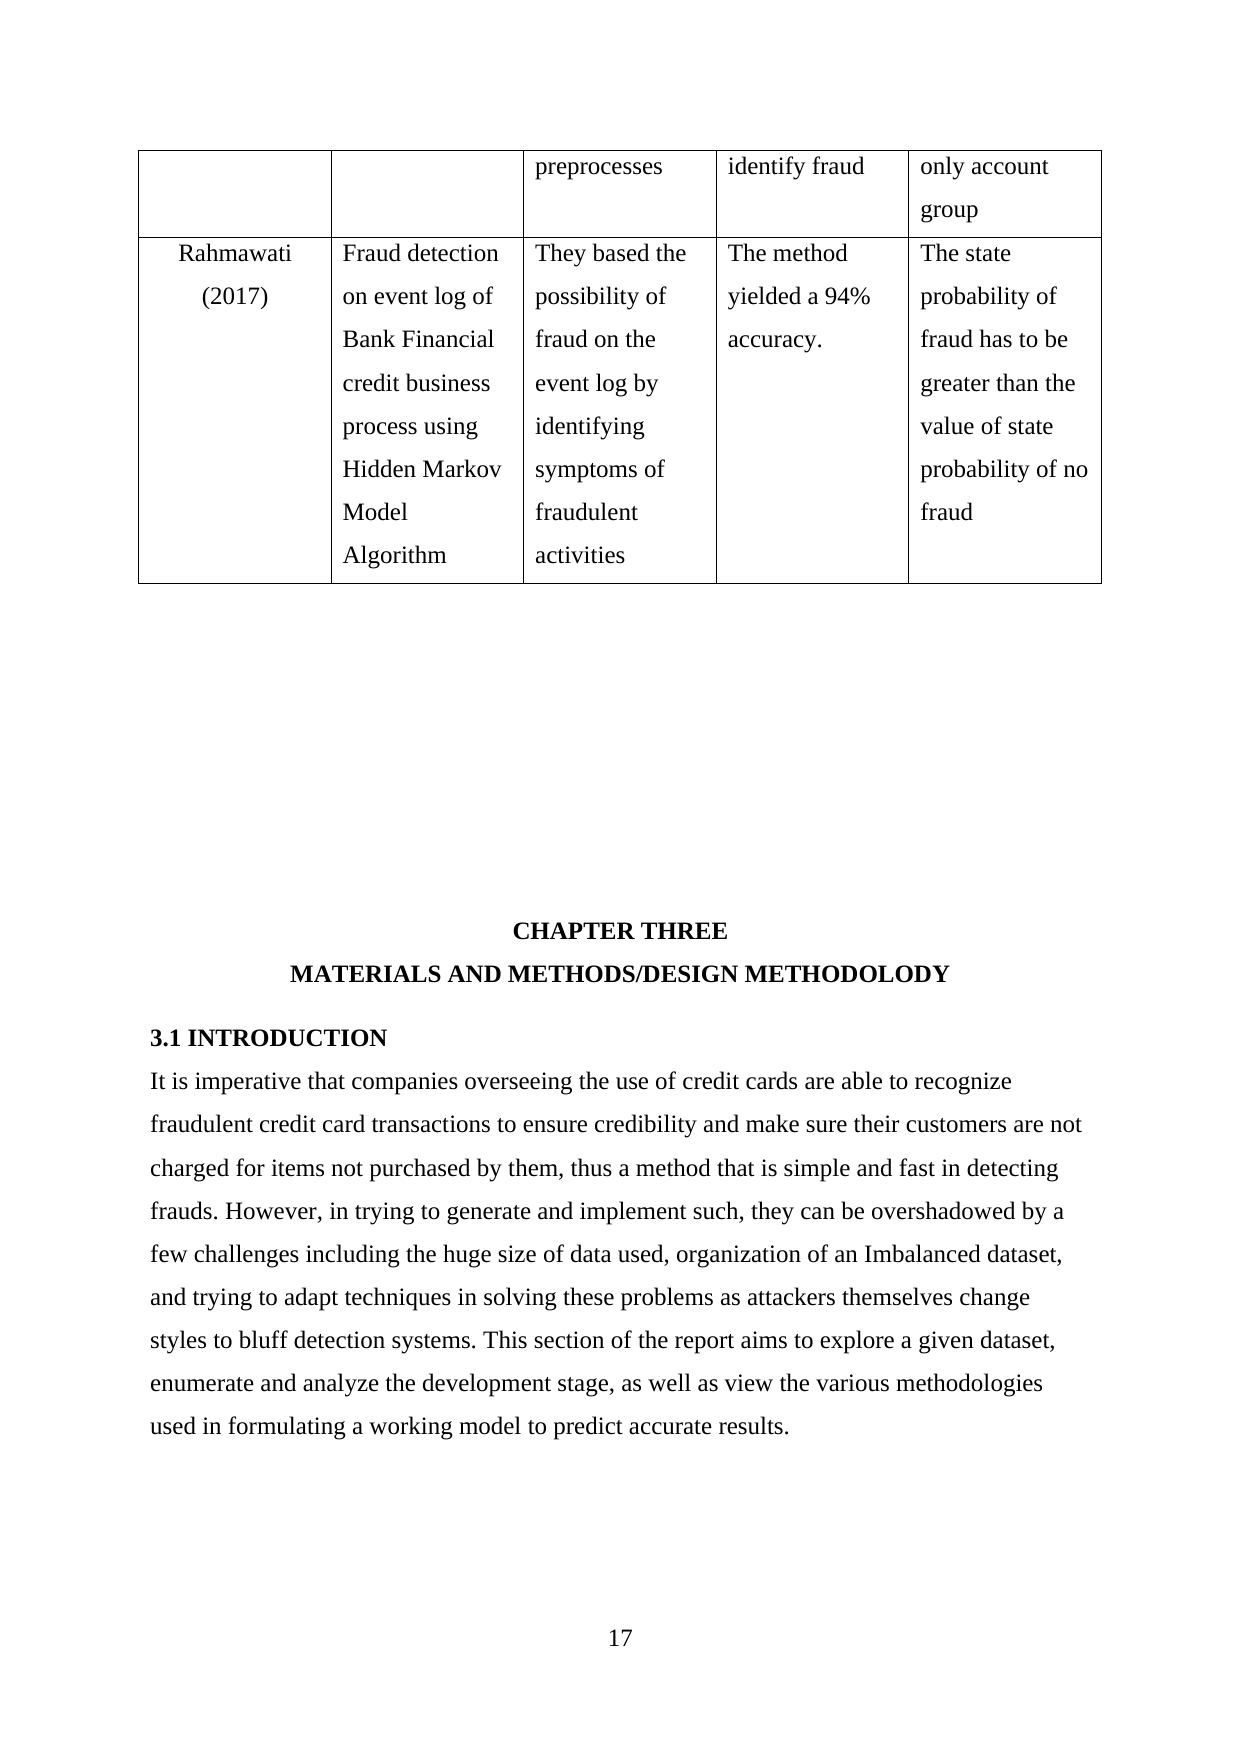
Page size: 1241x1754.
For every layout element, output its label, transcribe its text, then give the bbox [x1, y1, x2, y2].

subtitle 3.1 INTRODUCTION [150, 1023, 1090, 1052]
table_cell Fraud detection on event log of Bank Financial credit business process using Hidden Markov Model Algorithm [332, 238, 523, 583]
text It is imperative that companies overseeing the use of credit cards are able to recognize fraudulent credit card transactions to ensure credibility and make sure their customers are not charged for items not purchased by them, thus a method that is simple and fast in detecting frauds. However, in trying to generate and implement such, they can be overshadowed by a few challenges including the huge size of data used, organization of an Imbalanced dataset, and trying to adapt techniques in solving these problems as attackers themselves change styles to bluff detection systems. This section of the report aims to explore a given dataset, enumerate and analyze the development stage, as well as view the various methodologies used in formulating a working model to predict accurate results. [150, 1066, 1090, 1440]
subtitle MATERIALS AND METHODS/DESIGN METHODOLODY [150, 959, 1090, 988]
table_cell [332, 151, 523, 237]
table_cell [909, 151, 1101, 237]
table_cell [139, 151, 331, 237]
table_cell The state probability of fraud has to be greater than the value of state probability of no fraud [909, 238, 1101, 583]
subtitle CHAPTER THREE [150, 916, 1090, 945]
table_cell Rahmawati (2017) [139, 238, 331, 583]
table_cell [524, 151, 716, 237]
table_cell They based the possibility of fraud on the event log by identifying symptoms of fraudulent activities [524, 238, 716, 583]
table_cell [717, 151, 908, 237]
table_cell The method yielded a 94% accuracy. [717, 238, 908, 583]
